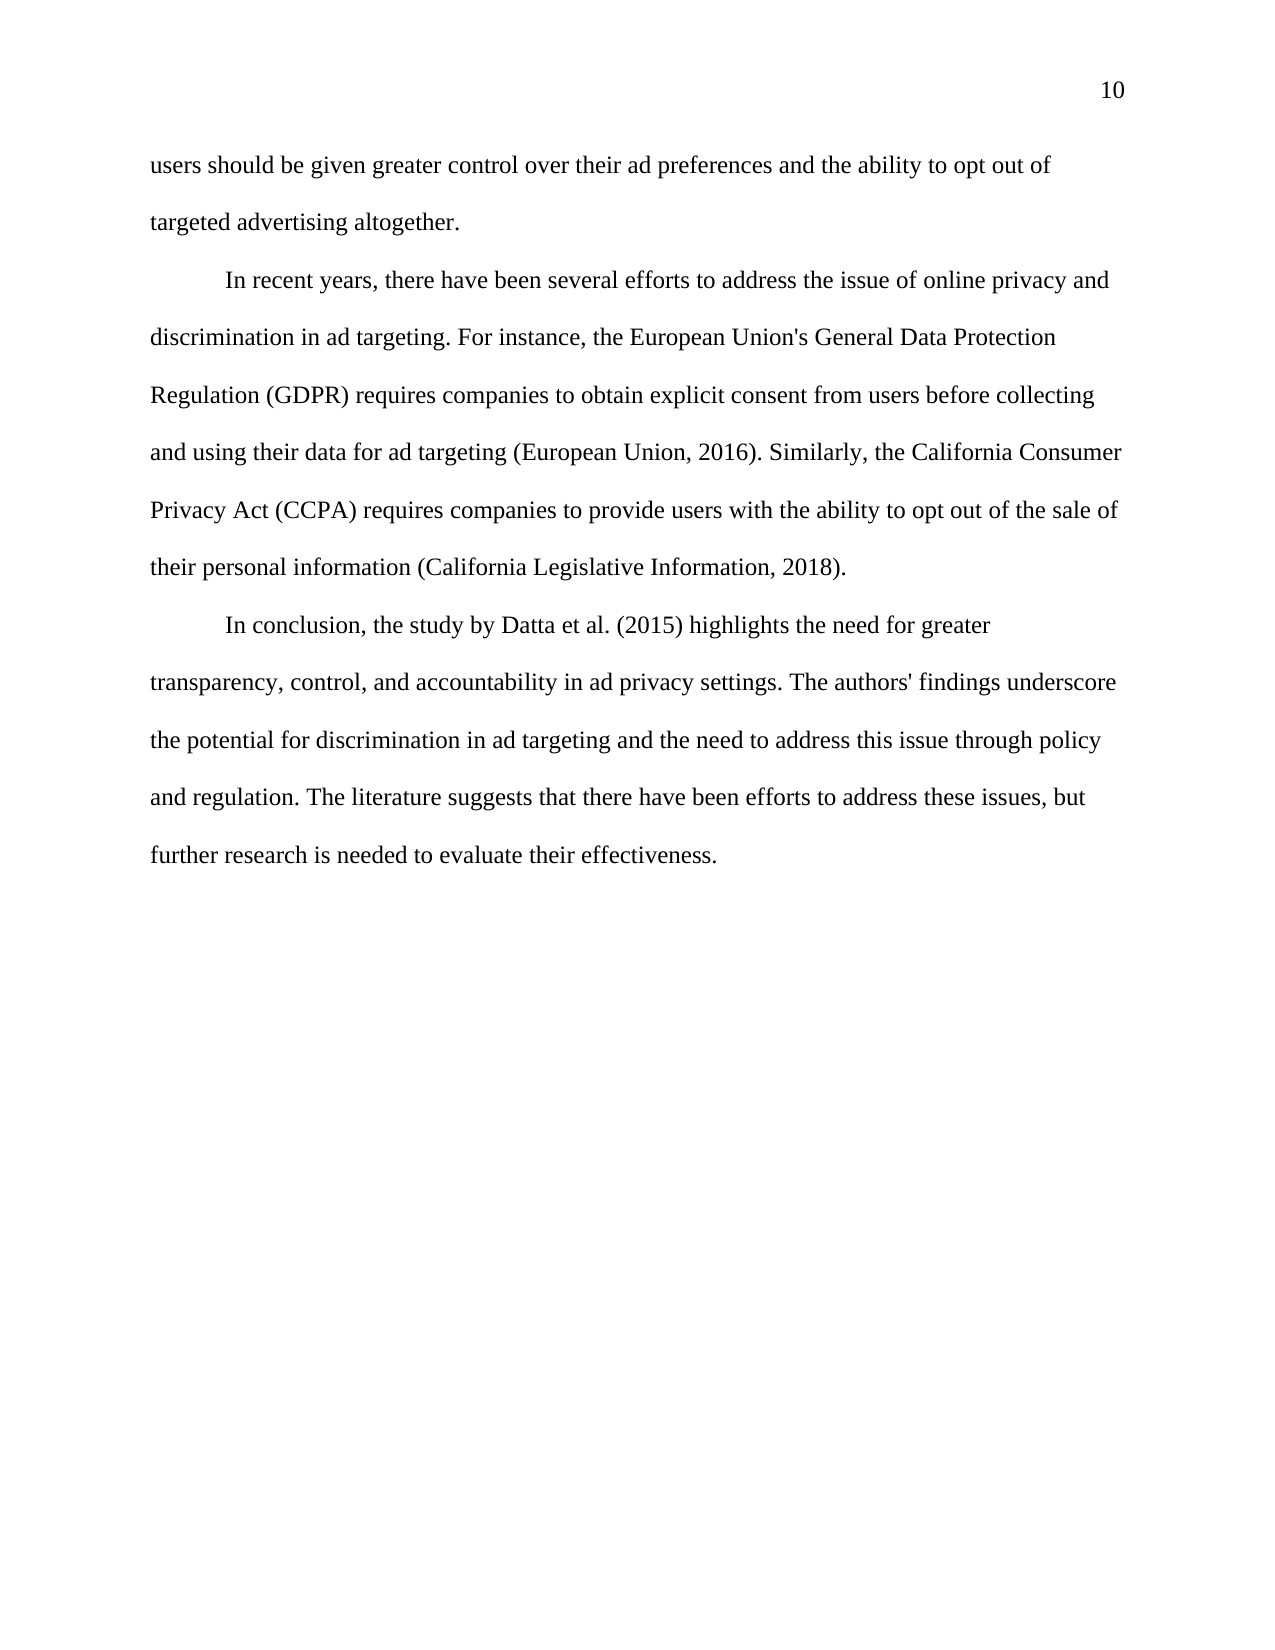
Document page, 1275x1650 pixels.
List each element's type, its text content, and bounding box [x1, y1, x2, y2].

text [150, 150, 1125, 236]
text In conclusion, the study by Datta et al. (2015) highlights the need for greater transparency, control, and accountability in ad privacy settings. The authors' findings underscore the potential for discrimination in ad targeting and the need to address this issue through policy and regulation. The literature suggests that there have been efforts to address these issues, but further research is needed to evaluate their effectiveness. [150, 610, 1125, 869]
text In recent years, there have been several efforts to address the issue of online privacy and discrimination in ad targeting. For instance, the European Union's General Data Protection Regulation (GDPR) requires companies to obtain explicit consent from users before collecting and using their data for ad targeting (European Union, 2016). Similarly, the California Consumer Privacy Act (CCPA) requires companies to provide users with the ability to opt out of the sale of their personal information (California Legislative Information, 2018). [150, 265, 1125, 581]
